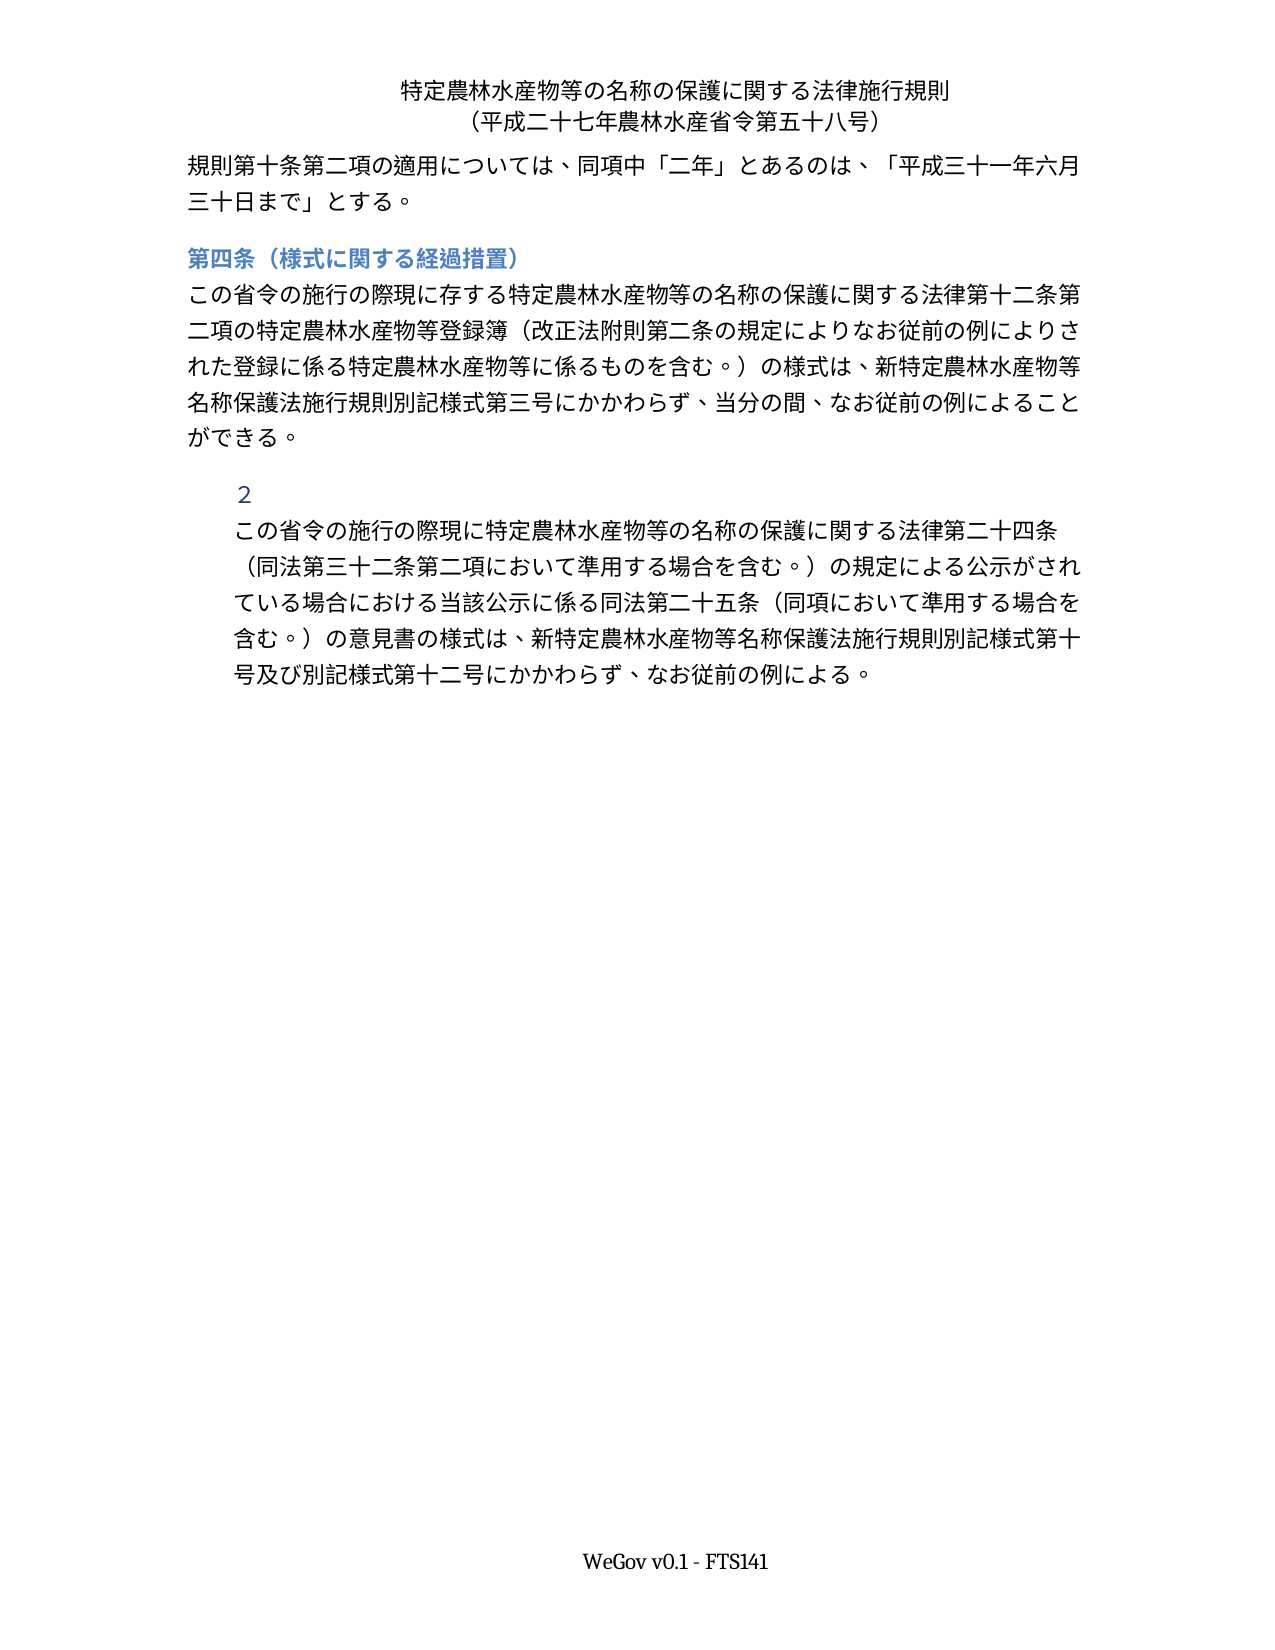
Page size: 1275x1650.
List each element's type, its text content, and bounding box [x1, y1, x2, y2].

subtitle 第四条（様式に関する経過措置） [187, 243, 1087, 274]
text 施行日前に公表されたこの省令による改正前の特定農林水産物等の名称の保護に関する法律施行規則第十条の学識経験者の名簿についての新特定農林水産物等名称保護法施行規則第十条第二項の適用については、同項中「二年」とあるのは、「平成三十一年六月三十日まで」とする。 [187, 150, 1087, 217]
text この省令の施行の際現に存する特定農林水産物等の名称の保護に関する法律第十二条第二項の特定農林水産物等登録簿（改正法附則第二条の規定によりなお従前の例によりされた登録に係る特定農林水産物等に係るものを含む。）の様式は、新特定農林水産物等名称保護法施行規則別記様式第三号にかかわらず、当分の間、なお従前の例によることができる。 [187, 279, 1087, 454]
subtitle ２ [233, 479, 1087, 510]
text この省令の施行の際現に特定農林水産物等の名称の保護に関する法律第二十四条（同法第三十二条第二項において準用する場合を含む。）の規定による公示がされている場合における当該公示に係る同法第二十五条（同項において準用する場合を含む。）の意見書の様式は、新特定農林水産物等名称保護法施行規則別記様式第十号及び別記様式第十二号にかかわらず、なお従前の例による。 [233, 515, 1087, 690]
